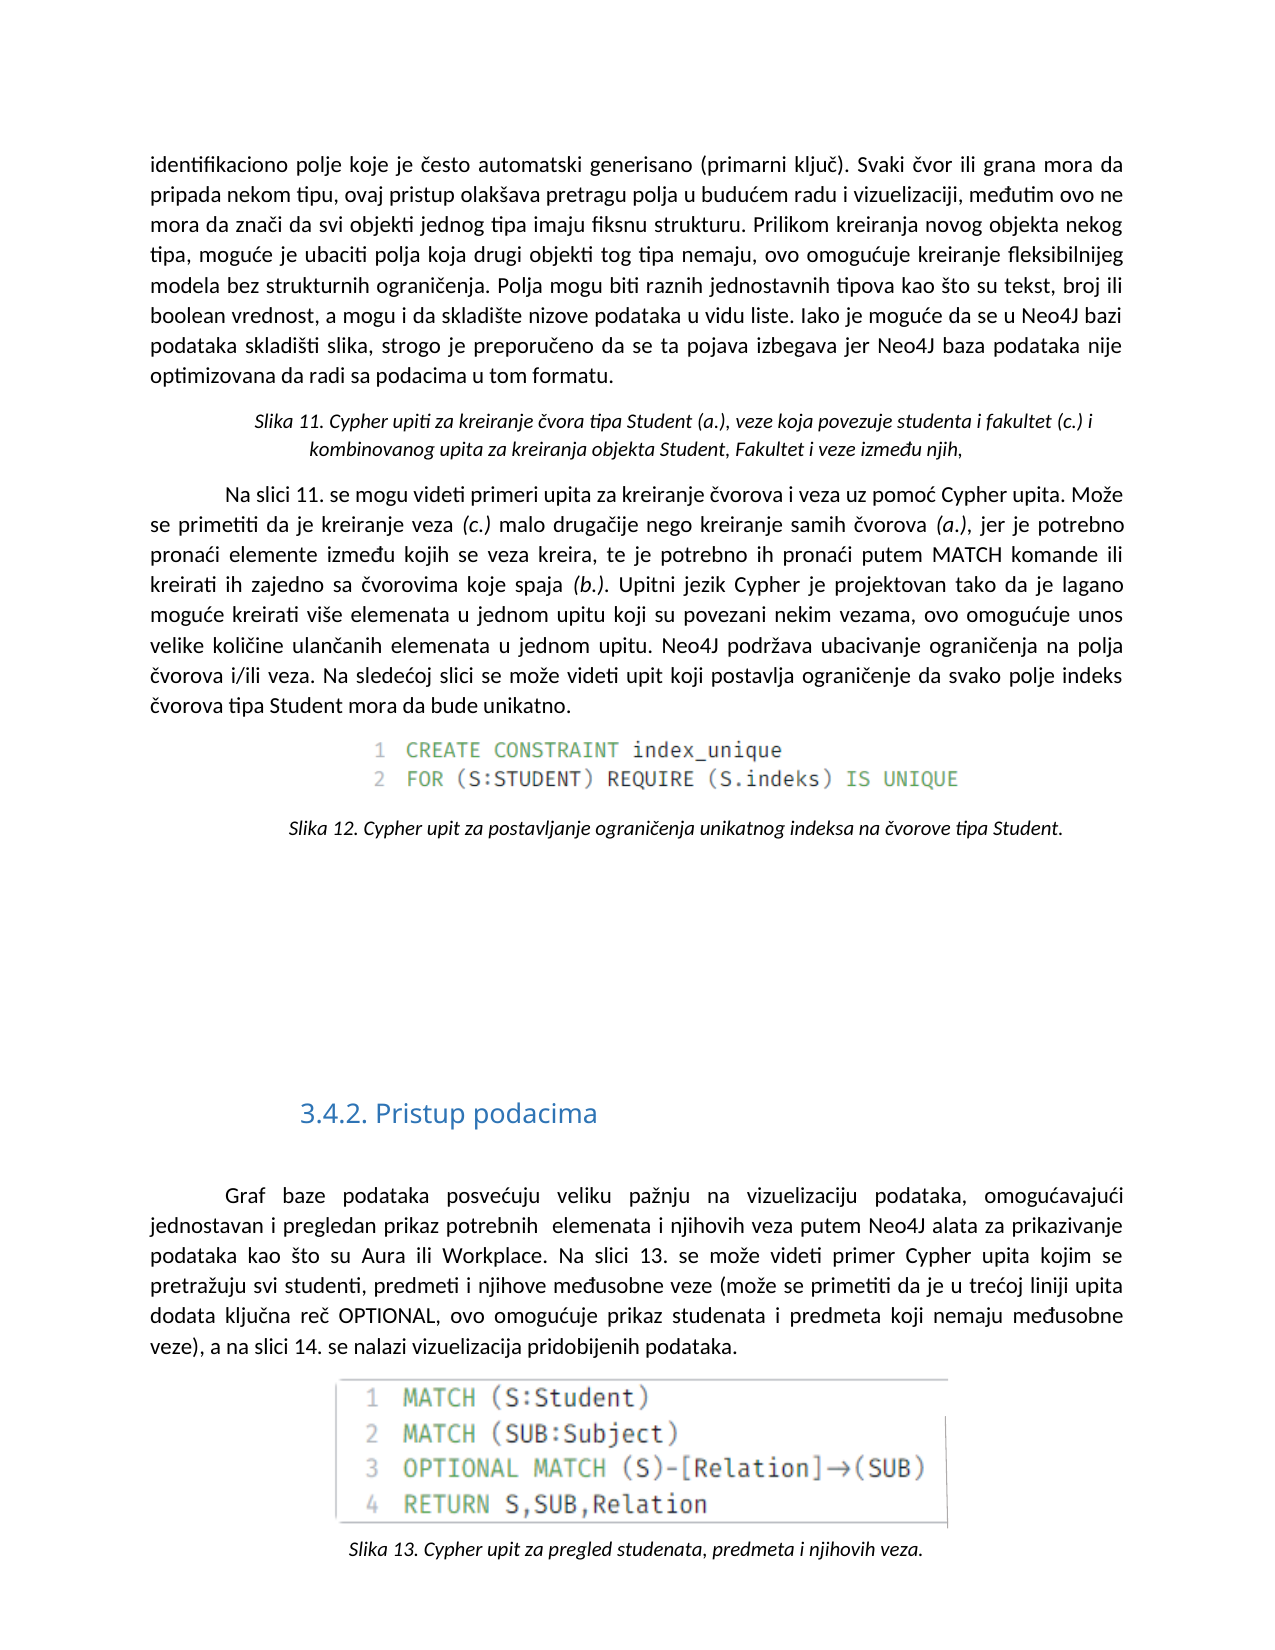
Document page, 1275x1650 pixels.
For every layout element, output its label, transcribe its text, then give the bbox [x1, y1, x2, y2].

picture [326, 1370, 949, 1528]
picture [359, 737, 971, 795]
text Na slici 11. se mogu videti primeri upita za kreiranje čvorova i veza uz pomoć Cypher upita. Može se primetiti da je kreiranje veza (c.) malo drugačije nego kreiranje samih čvorova (a.), jer je potrebno pronaći elemente između kojih se veza kreira, te je potrebno ih pronaći putem MATCH komande ili kreirati ih zajedno sa čvorovima koje spaja (b.). Upitni jezik Cypher je projektovan tako da je lagano moguće kreirati više elemenata u jednom upitu koji su povezani nekim vezama, ovo omogućuje unos velike količine ulančanih elemenata u jednom upitu. Neo4J podržava ubacivanje ograničenja na polja čvorova i/ili veza. Na sledećoj slici se može videti upit koji postavlja ograničenje da svako polje indeks čvorova tipa Student mora da bude unikatno. [150, 480, 1125, 719]
subtitle Pristup podacima [300, 1094, 1125, 1131]
text Graf baze podataka posvećuju veliku pažnju na vizuelizaciju podataka, omogućavajući jednostavan i pregledan prikaz potrebnih elemenata i njihovih veza putem Neo4J alata za prikazivanje podataka kao što su Aura ili Workplace. Na slici 13. se može videti primer Cypher upita kojim se pretražuju svi studenti, predmeti i njihove međusobne veze (može se primetiti da je u trećoj liniji upita dodata ključna reč OPTIONAL, ovo omogućuje prikaz studenata i predmeta koji nemaju međusobne veze), a na slici 14. se nalazi vizuelizacija pridobijenih podataka. [150, 1181, 1125, 1360]
text Slika 11. Cypher upiti za kreiranje čvora tipa Student (a.), veze koja povezuje studenta i fakultet (c.) i kombinovanog upita za kreiranja objekta Student, Fakultet i veze između njih, [150, 408, 1125, 461]
